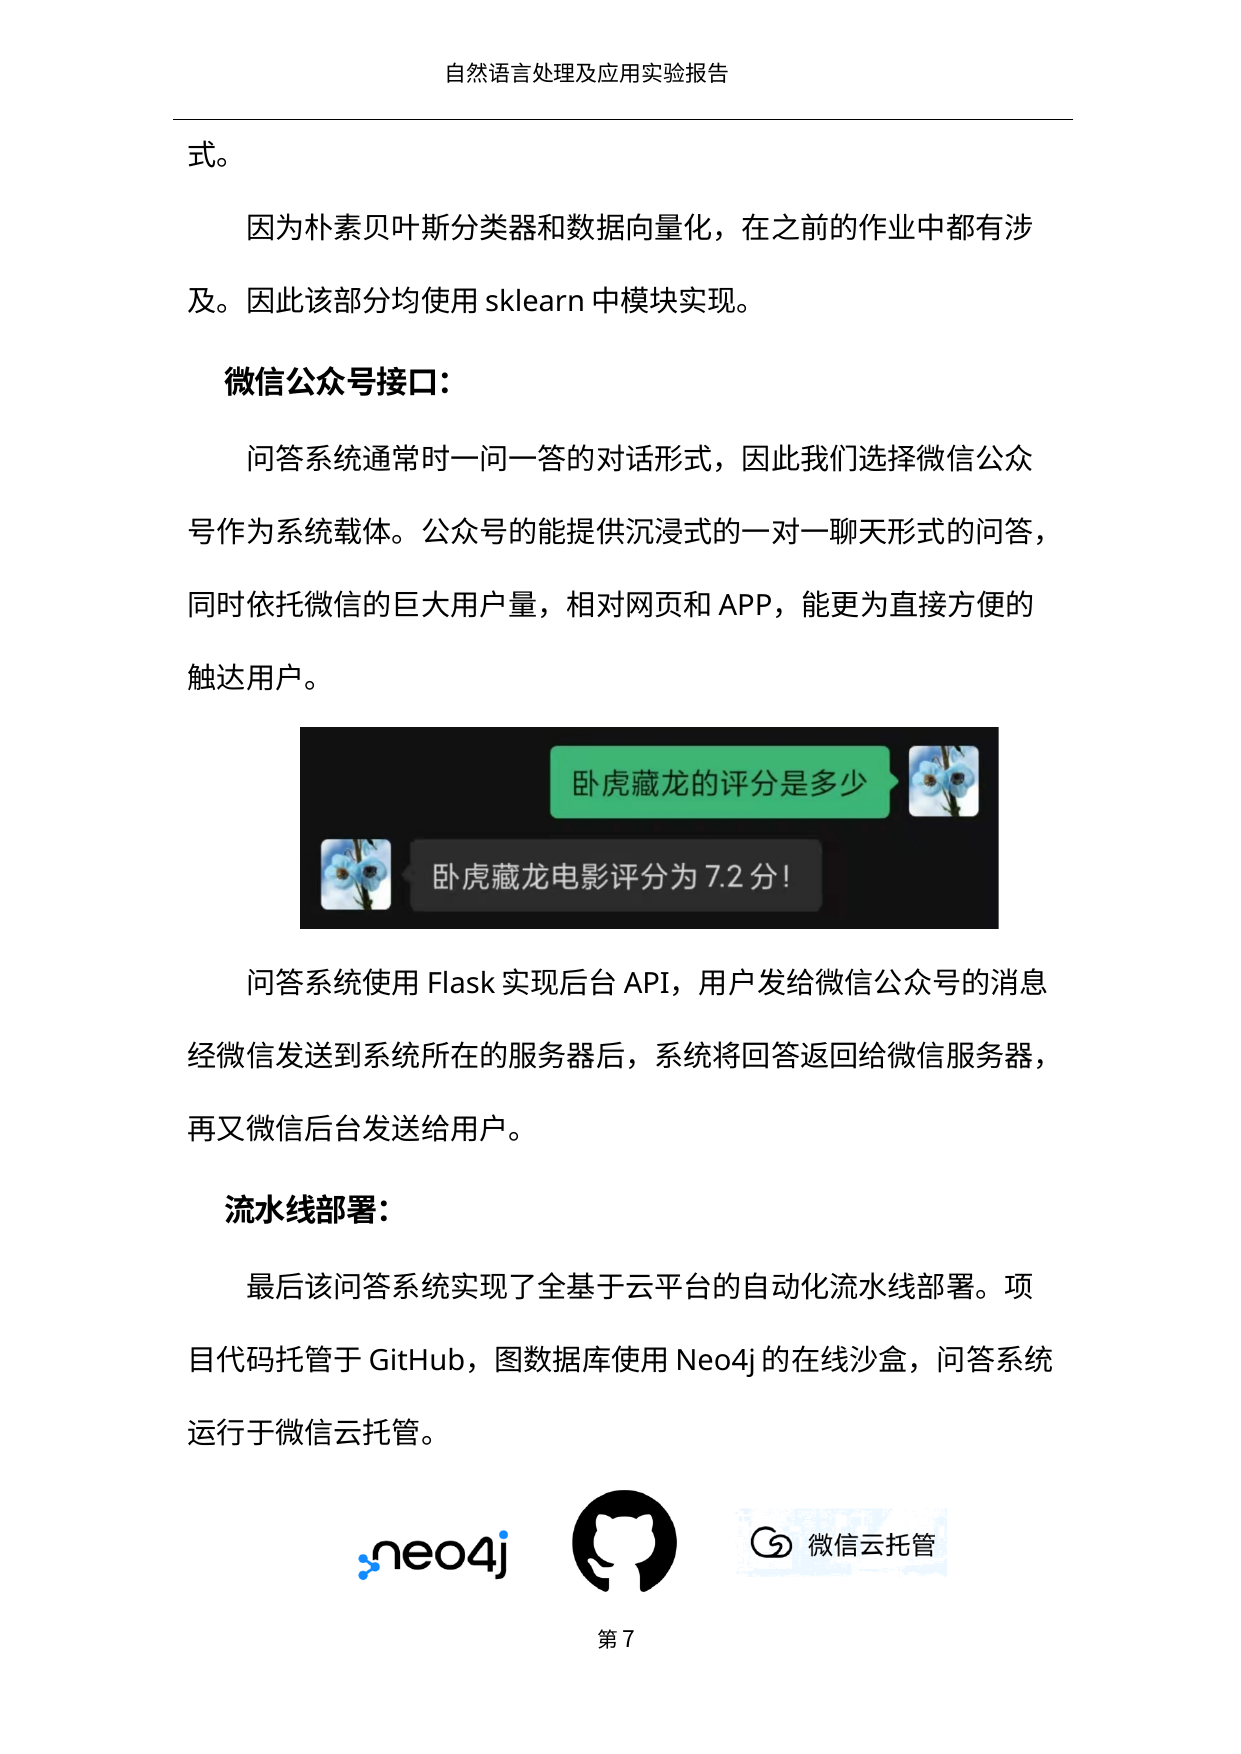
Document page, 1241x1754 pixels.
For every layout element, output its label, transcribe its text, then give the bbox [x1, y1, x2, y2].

text 问答系统通常时一问一答的对话形式，因此我们选择微信公众号作为系统载体。公众号的能提供沉浸式的一对一聊天形式的问答，同时依托微信的巨大用户量，相对网页和APP，能更为直接方便的触达用户。 [187, 435, 1053, 697]
text 问答系统使用Flask实现后台API，用户发给微信公众号的消息经微信发送到系统所在的服务器后，系统将回答返回给微信服务器，再又微信后台发送给用户。 [187, 959, 1053, 1148]
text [187, 131, 1053, 173]
text 流水线部署： [224, 1185, 1053, 1230]
picture [349, 1482, 950, 1611]
text 微信公众号接口： [224, 357, 1053, 402]
text 因为朴素贝叶斯分类器和数据向量化，在之前的作业中都有涉及。因此该部分均使用sklearn中模块实现。 [187, 204, 1053, 320]
text 最后该问答系统实现了全基于云平台的自动化流水线部署。项目代码托管于GitHub，图数据库使用Neo4j的在线沙盒，问答系统运行于微信云托管。 [187, 1263, 1053, 1452]
picture [300, 727, 999, 929]
